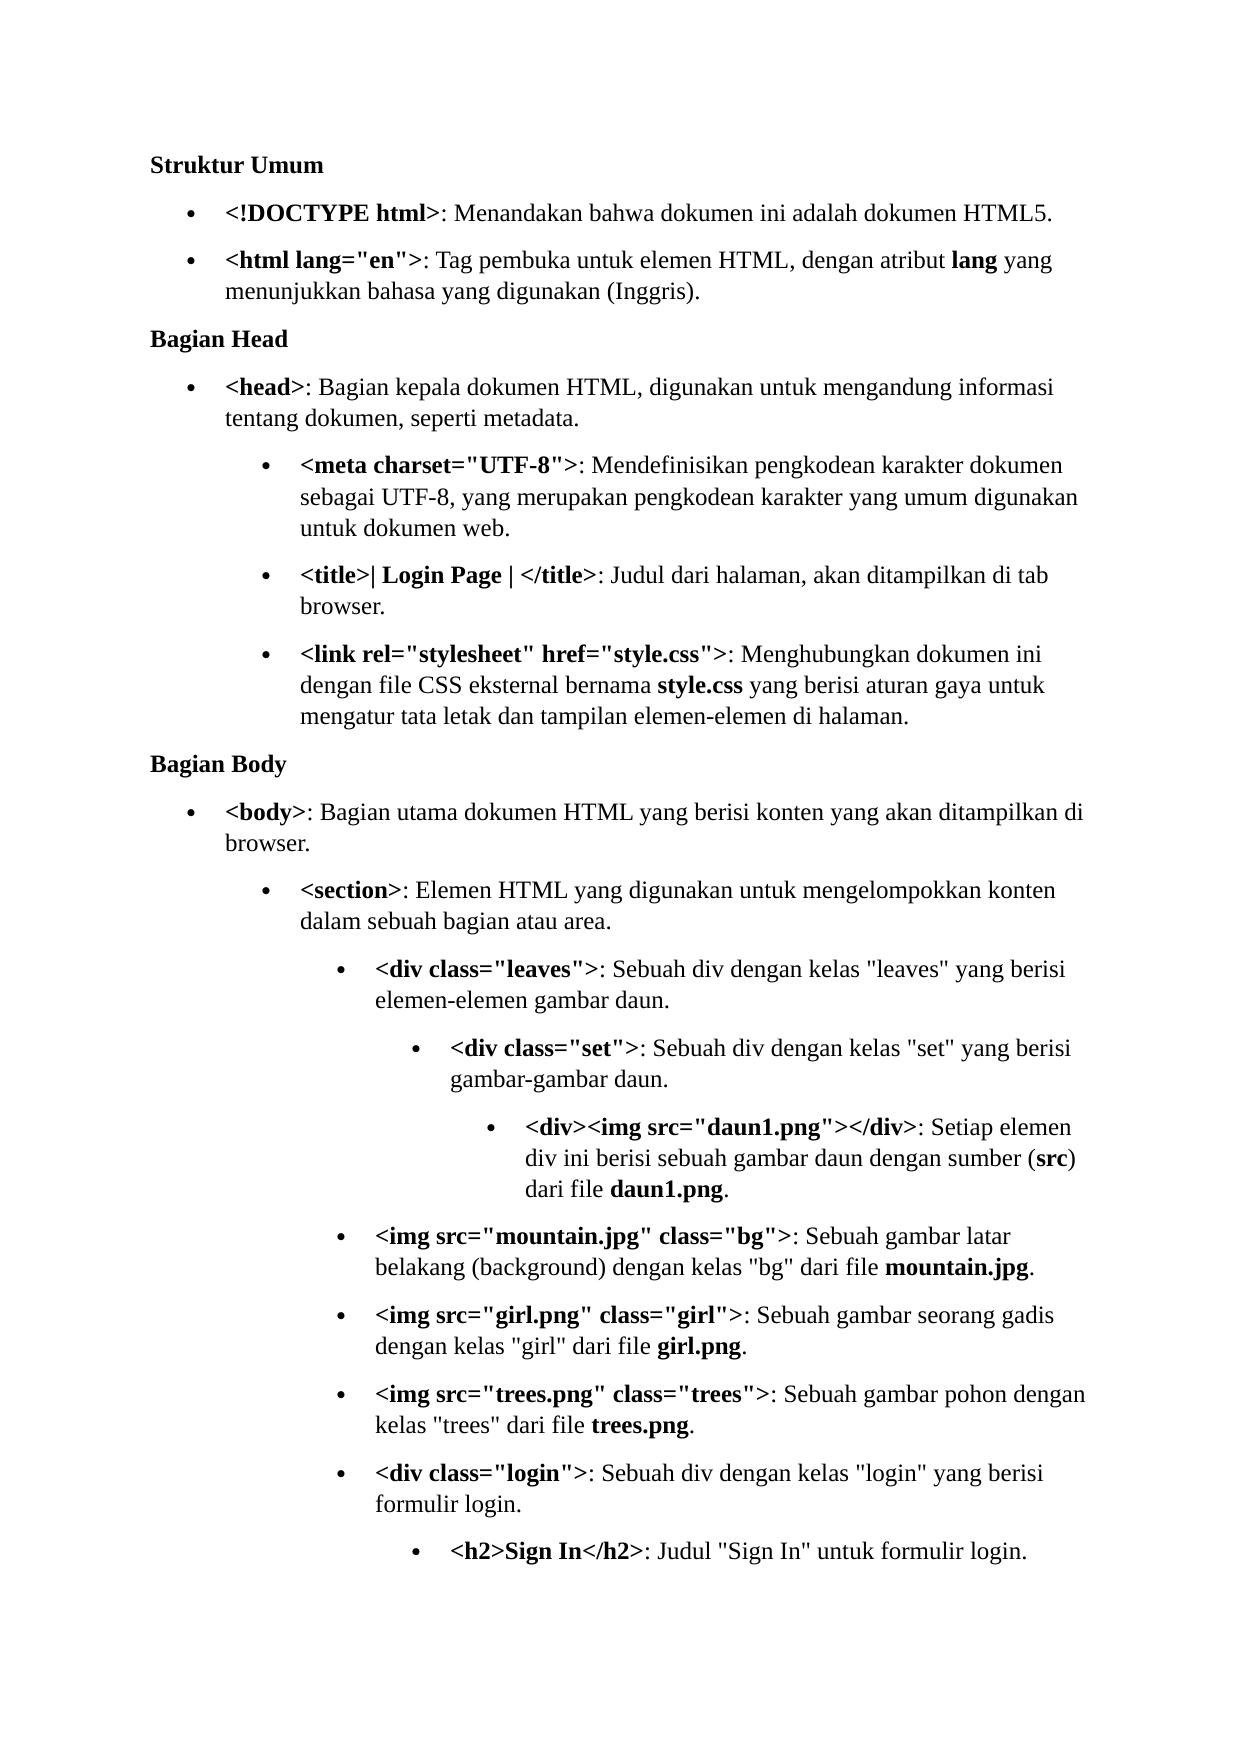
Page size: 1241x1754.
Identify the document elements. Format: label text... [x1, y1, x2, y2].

list <div><img src="daun1.png"></div>: Setiap elemen div ini berisi sebuah gambar daun dengan sumber (src) dari file daun1.png. [487, 1112, 1090, 1202]
list <body>: Bagian utama dokumen HTML yang berisi konten yang akan ditampilkan di browser. [187, 797, 1090, 856]
list <head>: Bagian kepala dokumen HTML, digunakan untuk mengandung informasi tentang dokumen, seperti metadata. [187, 372, 1090, 432]
list <img src="girl.png" class="girl">: Sebuah gambar seorang gadis dengan kelas "girl" dari file girl.png. [337, 1300, 1090, 1360]
list <title>| Login Page | </title>: Judul dari halaman, akan ditampilkan di tab browser. [262, 560, 1090, 620]
list <img src="trees.png" class="trees">: Sebuah gambar pohon dengan kelas "trees" dari file trees.png. [337, 1379, 1090, 1439]
text Bagian Head [150, 324, 1090, 353]
text Struktur Umum [150, 150, 1090, 179]
list <html lang="en">: Tag pembuka untuk elemen HTML, dengan atribut lang yang menunjukkan bahasa yang digunakan (Inggris). [187, 245, 1090, 305]
list <meta charset="UTF-8">: Mendefinisikan pengkodean karakter dokumen sebagai UTF-8, yang merupakan pengkodean karakter yang umum digunakan untuk dokumen web. [262, 451, 1090, 541]
list <div class="set">: Sebuah div dengan kelas "set" yang berisi gambar-gambar daun. [412, 1033, 1090, 1093]
list <link rel="stylesheet" href="style.css">: Menghubungkan dokumen ini dengan file CSS eksternal bernama style.css yang berisi aturan gaya untuk mengatur tata letak dan tampilan elemen-elemen di halaman. [262, 639, 1090, 730]
list <!DOCTYPE html>: Menandakan bahwa dokumen ini adalah dokumen HTML5. [187, 198, 1090, 226]
list <img src="mountain.jpg" class="bg">: Sebuah gambar latar belakang (background) dengan kelas "bg" dari file mountain.jpg. [337, 1221, 1090, 1281]
list <h2>Sign In</h2>: Judul "Sign In" untuk formulir login. [412, 1536, 1090, 1565]
list <div class="leaves">: Sebuah div dengan kelas "leaves" yang berisi elemen-elemen gambar daun. [337, 954, 1090, 1014]
list <section>: Elemen HTML yang digunakan untuk mengelompokkan konten dalam sebuah bagian atau area. [262, 875, 1090, 935]
list <div class="login">: Sebuah div dengan kelas "login" yang berisi formulir login. [337, 1458, 1090, 1517]
text Bagian Body [150, 749, 1090, 778]
